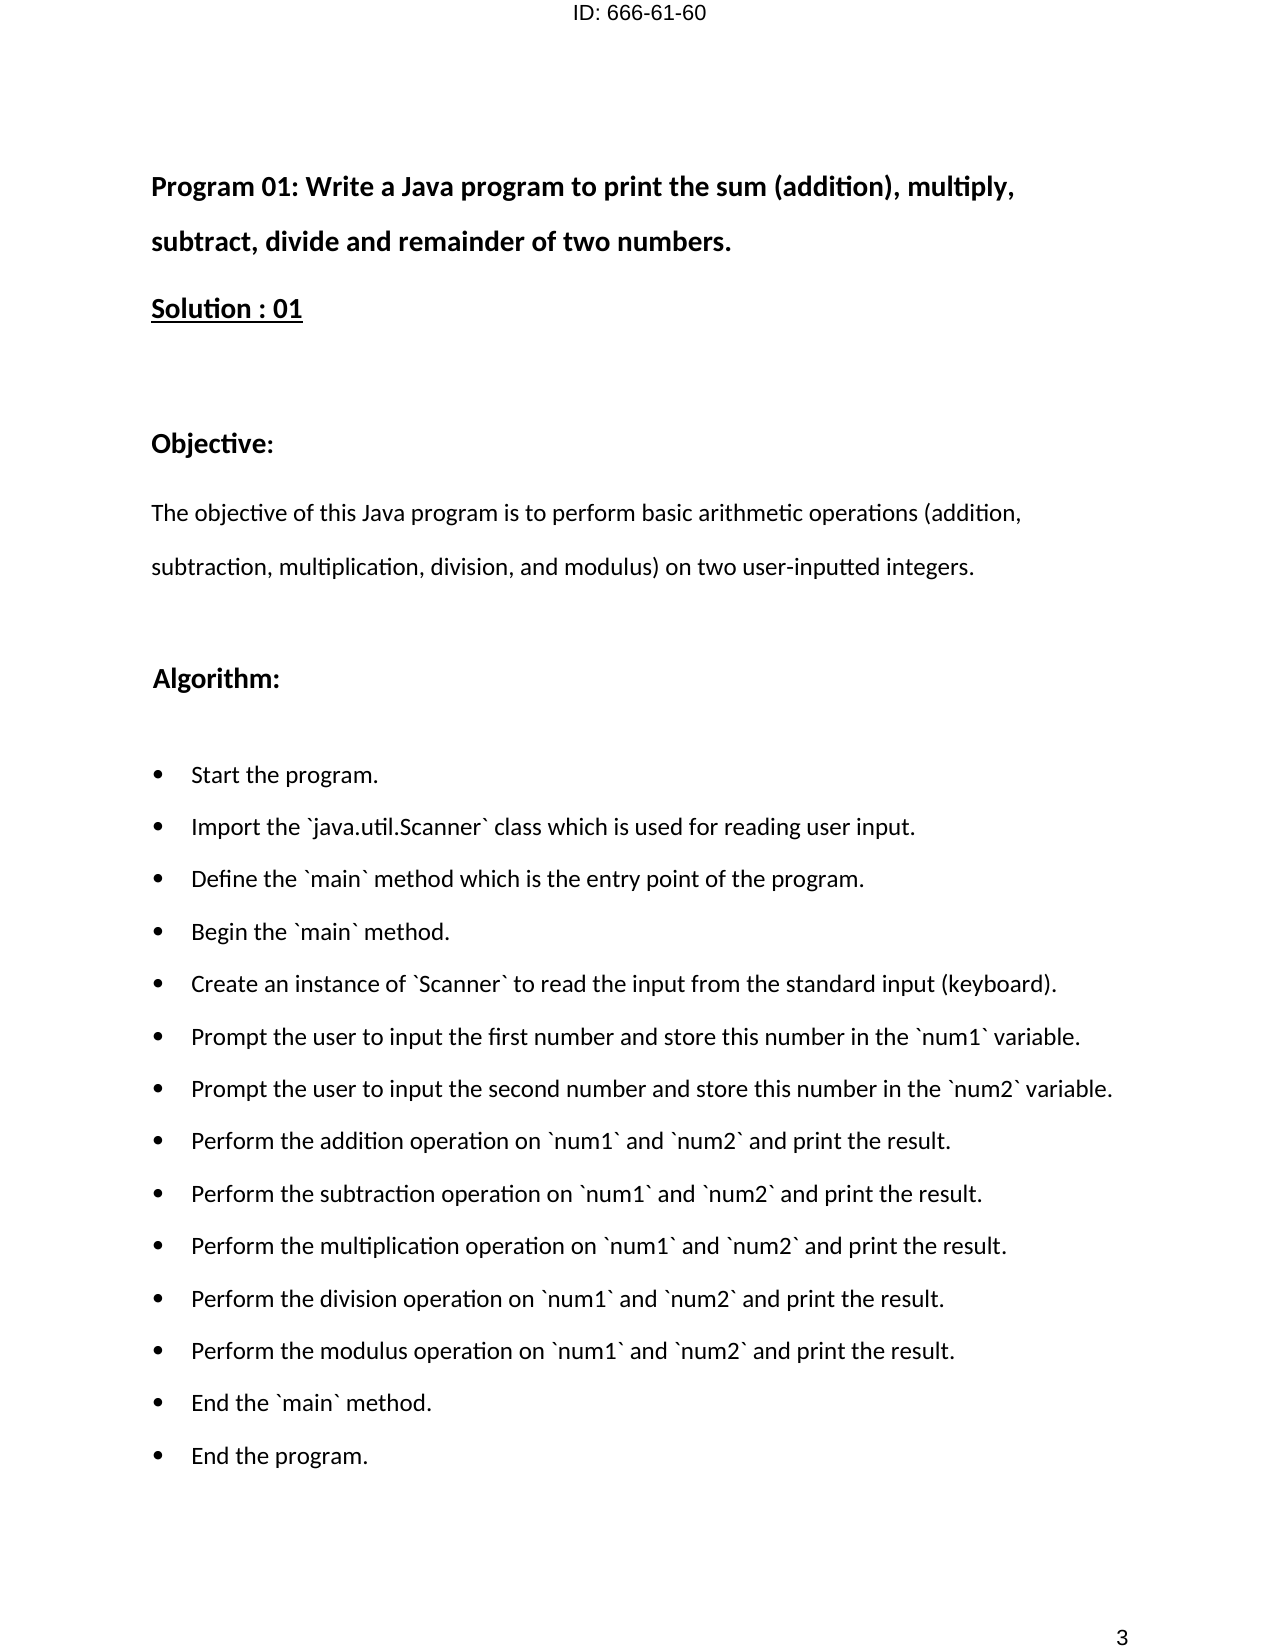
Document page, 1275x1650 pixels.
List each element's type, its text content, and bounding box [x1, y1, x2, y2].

list Prompt the user to input the second number and store this number in the `num2` variable. [153, 1056, 1128, 1108]
list Prompt the user to input the first number and store this number in the `num1` variable. [153, 1003, 1128, 1056]
list Perform the multiplication operation on `num1` and `num2` and print the result. [153, 1213, 1128, 1265]
list Perform the addition operation on `num1` and `num2` and print the result. [153, 1108, 1128, 1160]
text The objective of this Java program is to perform basic arithmetic operations (addition, subtraction, multiplication, division, and modulus) on two user-inputted integers. [151, 478, 1128, 587]
text Algorithm: [153, 672, 1128, 724]
list Define the `main` method which is the entry point of the program. [153, 846, 1128, 898]
list End the `main` method. [153, 1370, 1128, 1422]
list Perform the subtraction operation on `num1` and `num2` and print the result. [153, 1160, 1128, 1213]
list End the program. [153, 1422, 1128, 1475]
list Perform the division operation on `num1` and `num2` and print the result. [153, 1265, 1128, 1317]
list Perform the modulus operation on `num1` and `num2` and print the result. [153, 1317, 1128, 1370]
list Start the program. [153, 741, 1128, 793]
list Begin the `main` method. [153, 898, 1128, 951]
text Solution : 01 [151, 275, 1128, 330]
text Program 01: Write a Java program to print the sum (addition), multiply, subtract, divide and remainder of two numbers. [151, 153, 1128, 262]
list Create an instance of `Scanner` to read the input from the standard input (keyboard). [153, 951, 1128, 1003]
list Import the `java.util.Scanner` class which is used for reading user input. [153, 793, 1128, 846]
text Objective: [151, 411, 1128, 465]
